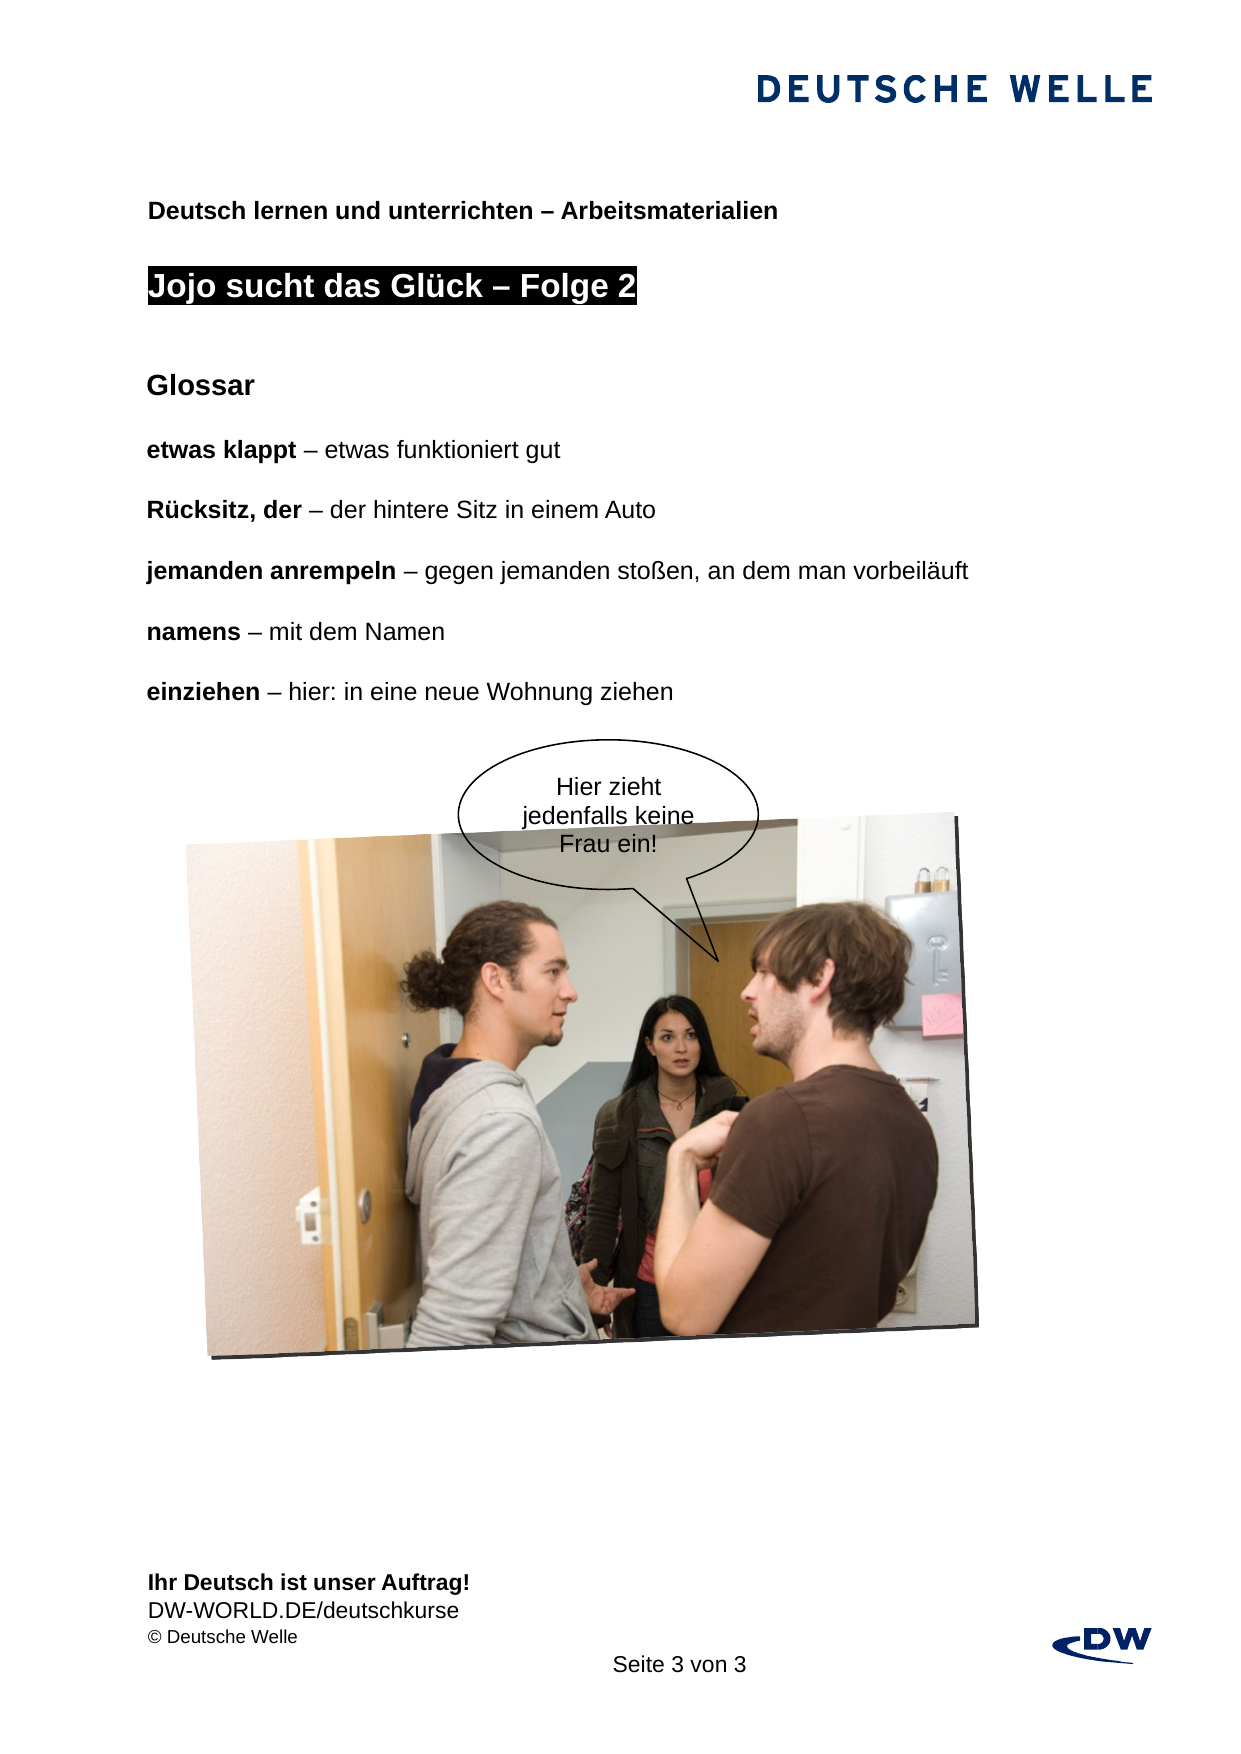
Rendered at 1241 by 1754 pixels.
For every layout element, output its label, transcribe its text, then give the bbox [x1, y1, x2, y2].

picture [187, 812, 979, 1359]
text namens – mit dem Namen [146, 616, 1152, 645]
subtitle Glossar [146, 368, 1152, 402]
text einziehen – hier: in eine neue Wohnung ziehen [146, 677, 1152, 706]
picture [465, 821, 756, 955]
text jemanden anrempeln – gegen jemanden stoßen, an dem man vorbeiläuft [146, 556, 1152, 584]
text etwas klappt – etwas funktioniert gut [146, 434, 1152, 463]
text Rücksitz, der – der hintere Sitz in einem Auto [146, 495, 1152, 524]
